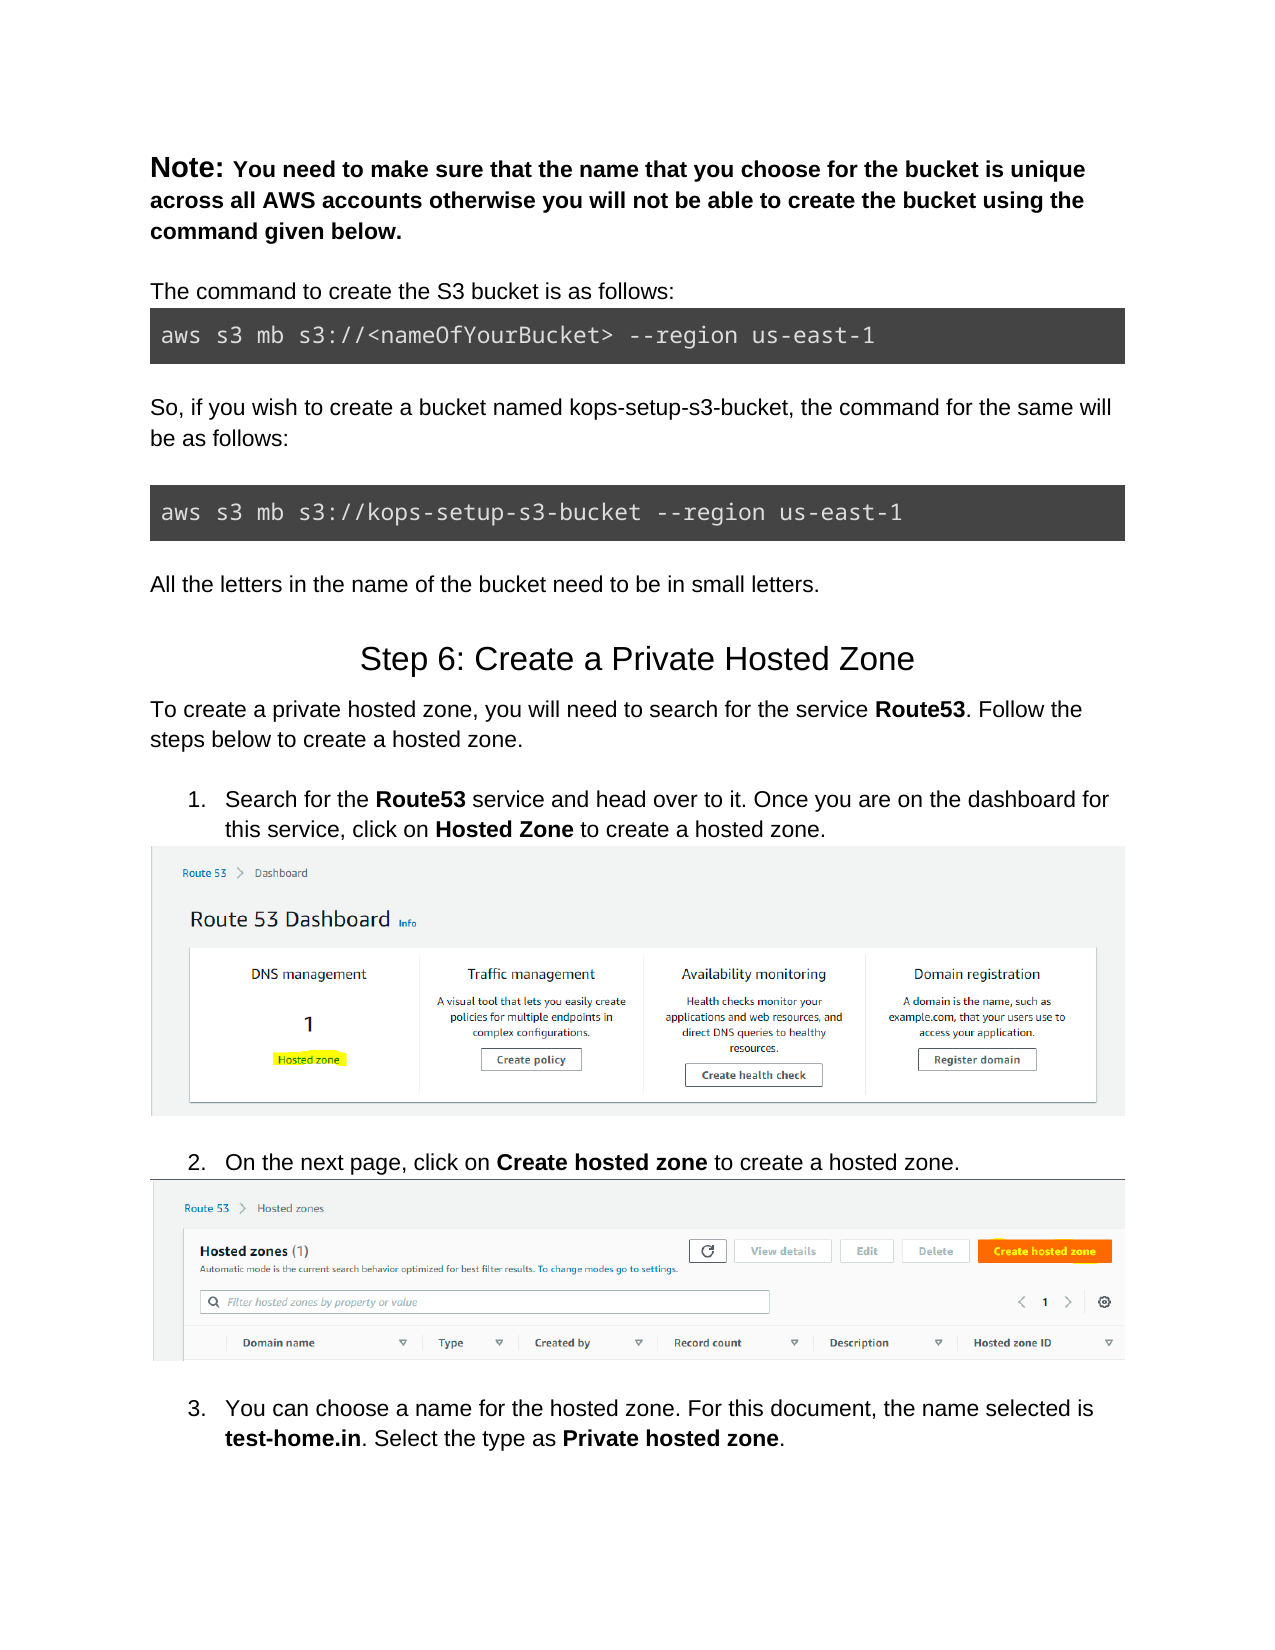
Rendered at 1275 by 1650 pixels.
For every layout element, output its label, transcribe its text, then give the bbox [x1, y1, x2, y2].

text So, if you wish to create a bucket named kops-setup-s3-bucket, the command for the same will be as follows: [150, 394, 1125, 451]
text Note: You need to make sure that the name that you choose for the bucket is unique across all AWS accounts otherwise you will not be able to create the bucket using the command given below. [150, 150, 1125, 244]
list You can choose a name for the hosted zone. For this document, the name selected is test-home.in. Select the type as Private hosted zone. [187, 1395, 1125, 1451]
picture [150, 1179, 1125, 1361]
text The command to create the S3 bucket is as follows: [150, 278, 1125, 304]
subtitle Step 6: Create a Private Hosted Zone [150, 639, 1125, 677]
list On the next page, click on Create hosted zone to create a hosted zone. [187, 1149, 1125, 1176]
text To create a private hosted zone, you will need to search for the service Route53. Follow the steps below to create a hosted zone. [150, 696, 1125, 752]
list Search for the Route53 service and head over to it. Once you are on the dashboard for this service, click on Hosted Zone to create a hosted zone. [187, 786, 1125, 843]
picture [150, 846, 1125, 1116]
table_header aws s3 mb s3://<nameOfYourBucket> --region us-east-1 [150, 308, 1125, 364]
text All the letters in the name of the bucket need to be in small letters. [150, 571, 1125, 597]
table_header aws s3 mb s3://kops-setup-s3-bucket --region us-east-1 [150, 485, 1125, 541]
